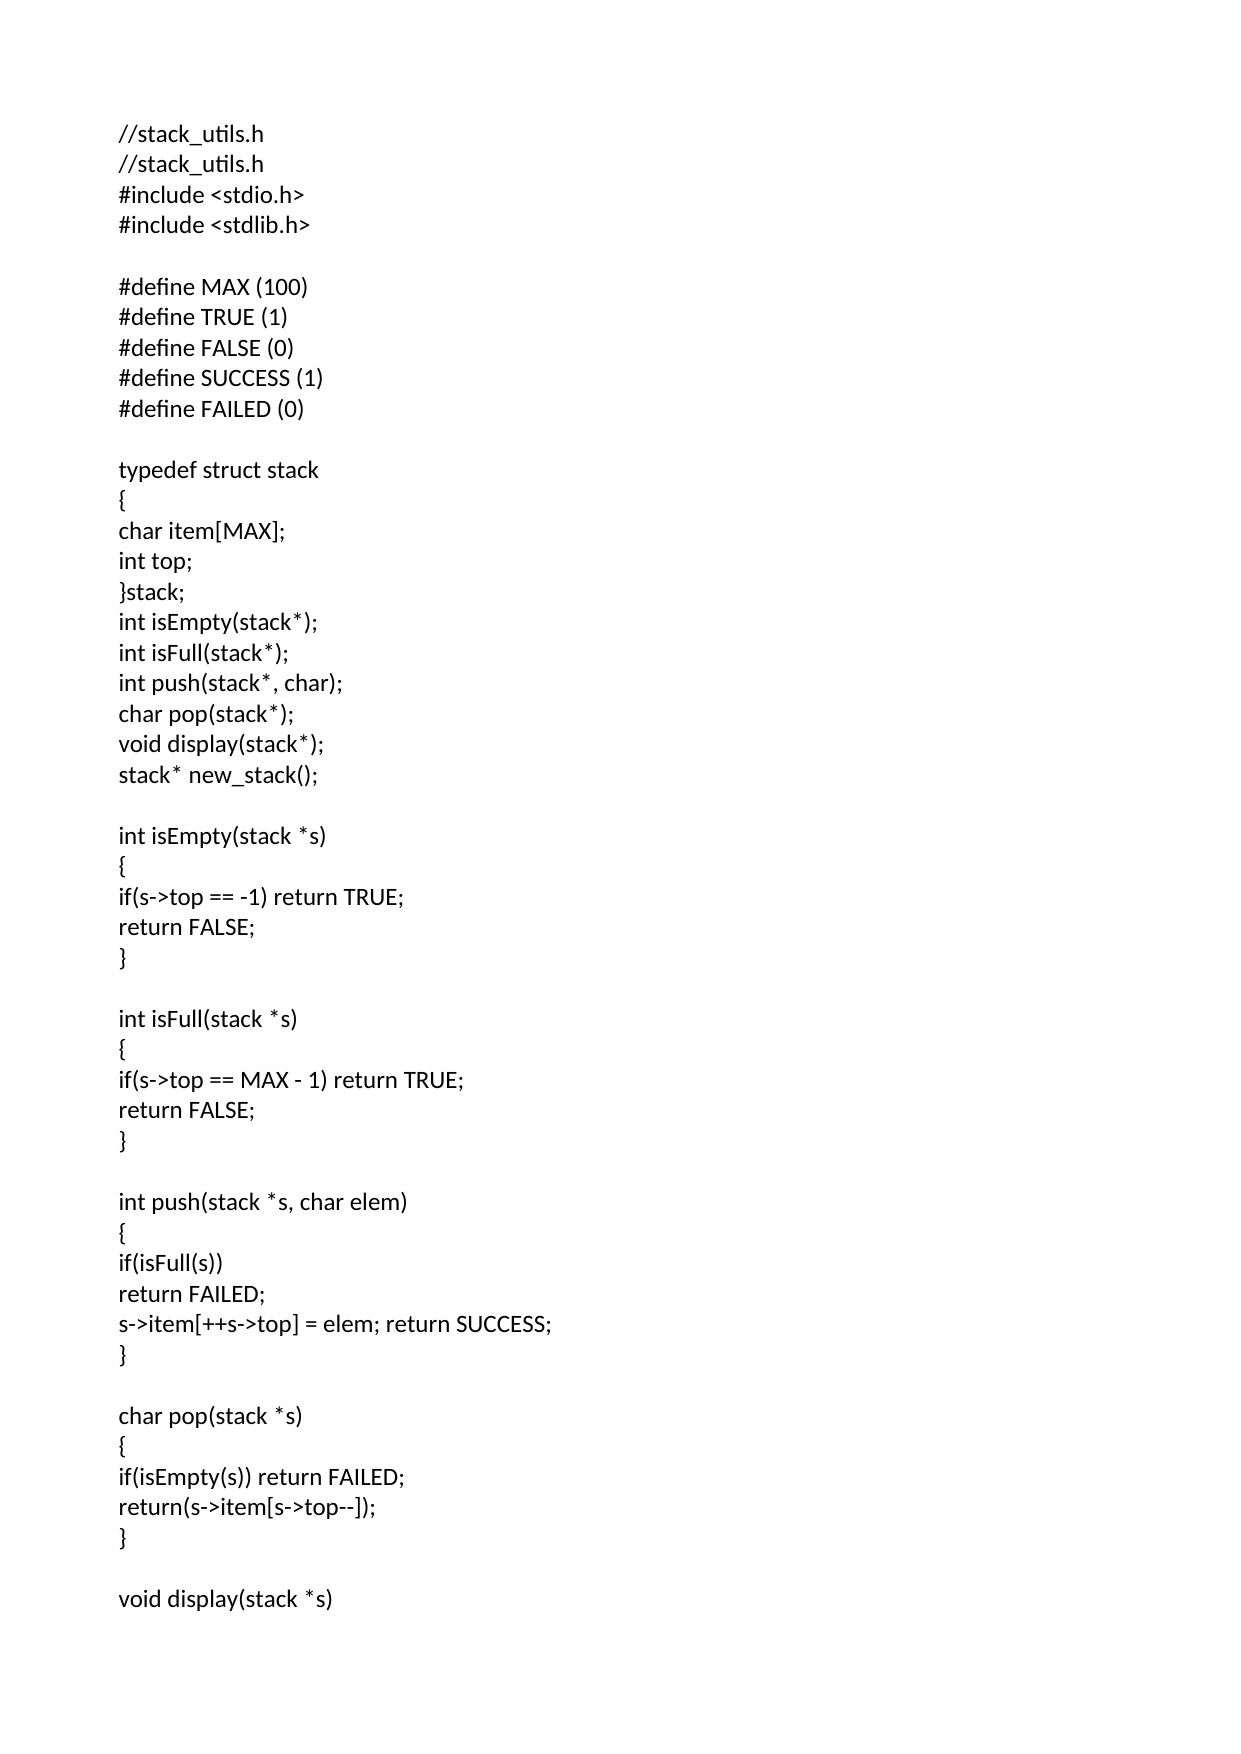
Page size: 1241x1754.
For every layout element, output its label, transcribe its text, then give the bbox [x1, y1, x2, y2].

text char item[MAX]; [118, 515, 1042, 545]
text if(isEmpty(s)) return FAILED; [118, 1461, 1042, 1491]
text void display(stack*); [118, 728, 1042, 759]
text #define TRUE (1) [118, 301, 1042, 332]
text char pop(stack*); [118, 698, 1042, 728]
text return FALSE; [118, 1095, 1042, 1125]
text { [118, 484, 1042, 515]
text #define FAILED (0) [118, 393, 1042, 423]
text stack* new_stack(); [118, 759, 1042, 789]
text typedef struct stack [118, 454, 1042, 484]
text //stack_utils.h [118, 118, 1042, 148]
text } [118, 1522, 1042, 1552]
text } [118, 942, 1042, 973]
text void display(stack *s) [118, 1583, 1042, 1613]
text return FALSE; [118, 912, 1042, 942]
text int push(stack*, char); [118, 667, 1042, 698]
text #define FALSE (0) [118, 332, 1042, 362]
text #include <stdio.h> [118, 179, 1042, 209]
text if(s->top == -1) return TRUE; [118, 881, 1042, 912]
text } [118, 1339, 1042, 1369]
text return FAILED; [118, 1278, 1042, 1308]
text { [118, 851, 1042, 881]
text //stack_utils.h [118, 148, 1042, 179]
text s->item[++s->top] = elem; return SUCCESS; [118, 1308, 1042, 1339]
text int isEmpty(stack *s) [118, 820, 1042, 851]
text int isFull(stack*); [118, 637, 1042, 667]
text if(isFull(s)) [118, 1247, 1042, 1278]
text int isEmpty(stack*); [118, 606, 1042, 637]
text #include <stdlib.h> [118, 209, 1042, 240]
text int top; [118, 545, 1042, 576]
text { [118, 1430, 1042, 1461]
text #define SUCCESS (1) [118, 362, 1042, 393]
text #define MAX (100) [118, 271, 1042, 301]
text { [118, 1034, 1042, 1064]
text } [118, 1125, 1042, 1156]
text if(s->top == MAX - 1) return TRUE; [118, 1064, 1042, 1095]
text int push(stack *s, char elem) [118, 1186, 1042, 1217]
text char pop(stack *s) [118, 1400, 1042, 1430]
text }stack; [118, 576, 1042, 606]
text return(s->item[s->top--]); [118, 1491, 1042, 1522]
text int isFull(stack *s) [118, 1003, 1042, 1034]
text { [118, 1217, 1042, 1247]
